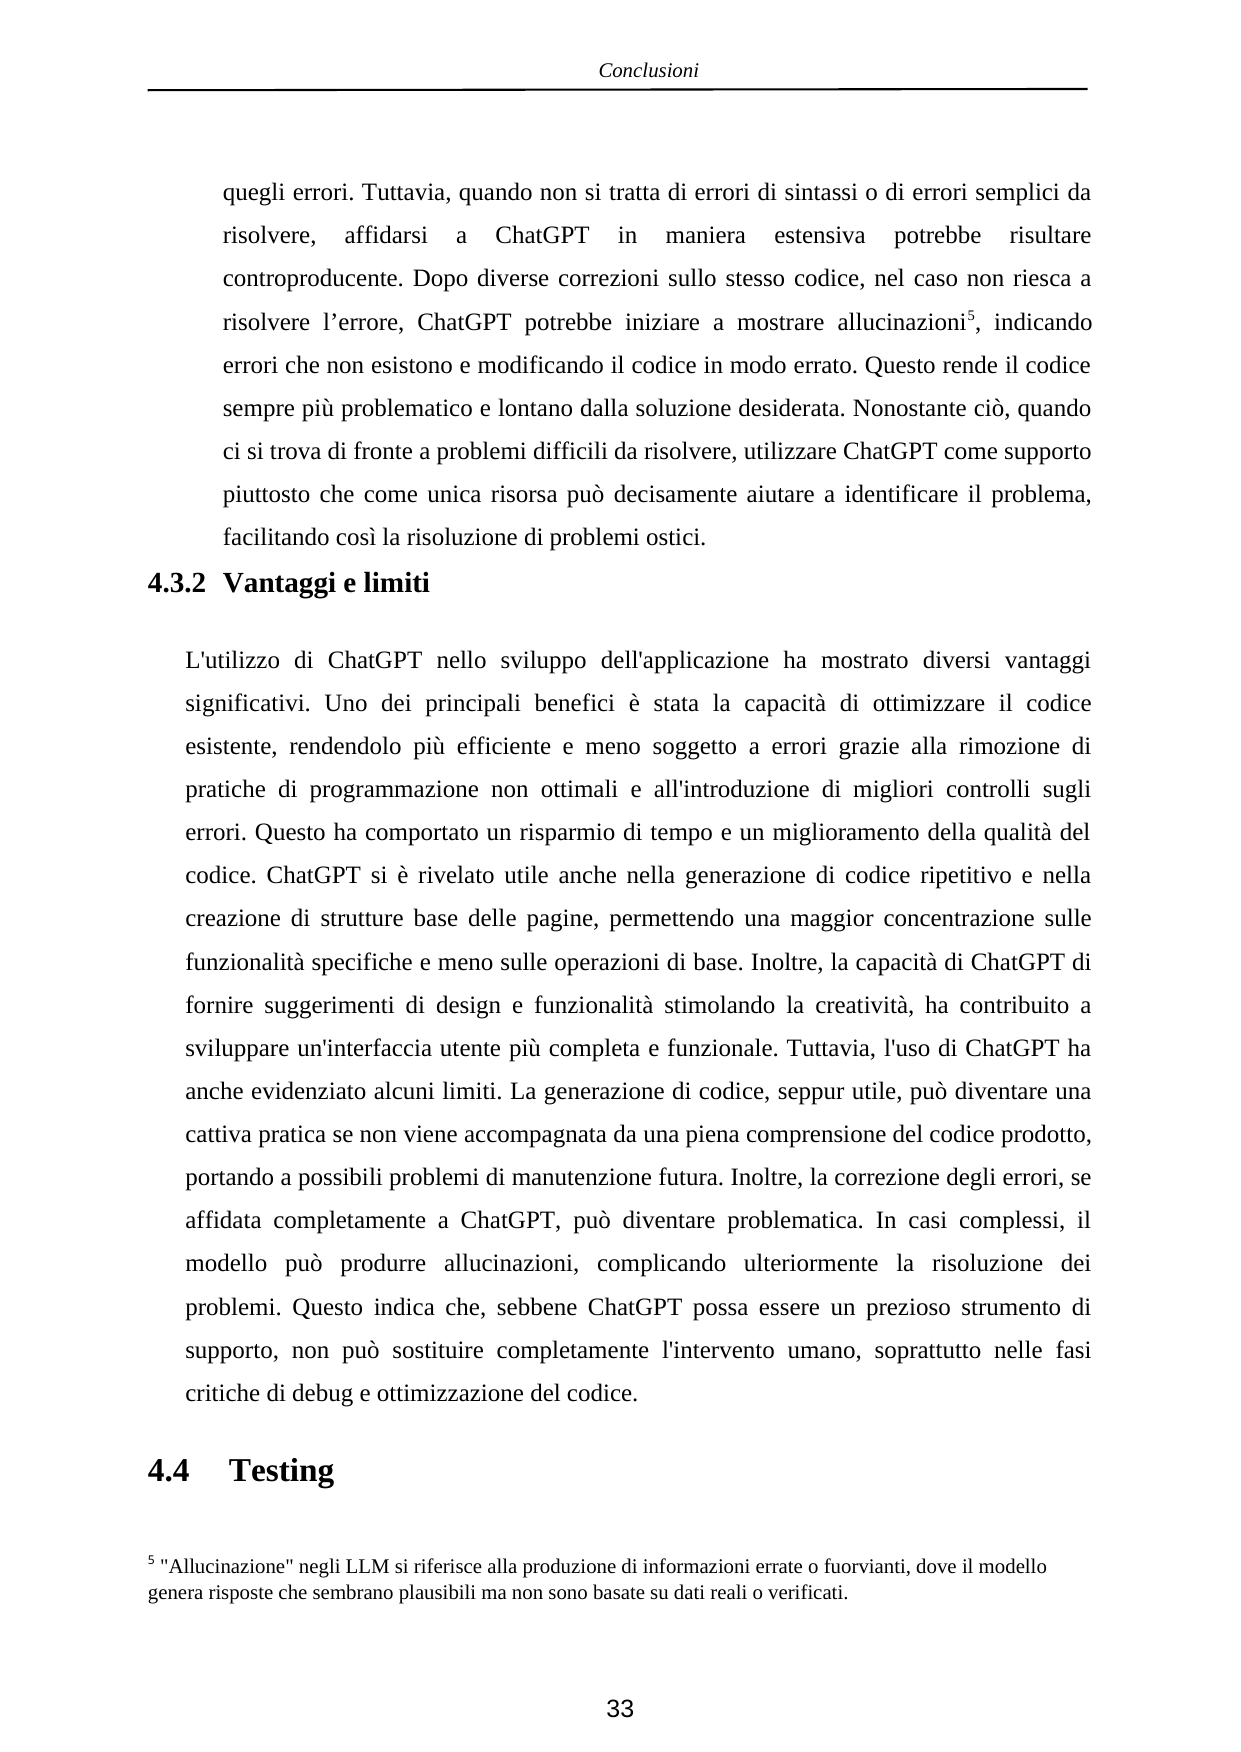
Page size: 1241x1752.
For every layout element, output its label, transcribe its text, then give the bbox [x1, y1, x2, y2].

list Testing [148, 1450, 1092, 1488]
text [223, 177, 1092, 551]
text L'utilizzo di ChatGPT nello sviluppo dell'applicazione ha mostrato diversi vantaggi significativi. Uno dei principali benefici è stata la capacità di ottimizzare il codice esistente, rendendolo più efficiente e meno soggetto a errori grazie alla rimozione di pratiche di programmazione non ottimali e all'introduzione di migliori controlli sugli errori. Questo ha comportato un risparmio di tempo e un miglioramento della qualità del codice. ChatGPT si è rivelato utile anche nella generazione di codice ripetitivo e nella creazione di strutture base delle pagine, permettendo una maggior concentrazione sulle funzionalità specifiche e meno sulle operazioni di base. Inoltre, la capacità di ChatGPT di fornire suggerimenti di design e funzionalità stimolando la creatività, ha contribuito a sviluppare un'interfaccia utente più completa e funzionale. Tuttavia, l'uso di ChatGPT ha anche evidenziato alcuni limiti. La generazione di codice, seppur utile, può diventare una cattiva pratica se non viene accompagnata da una piena comprensione del codice prodotto, portando a possibili problemi di manutenzione futura. Inoltre, la correzione degli errori, se affidata completamente a ChatGPT, può diventare problematica. In casi complessi, il modello può produrre allucinazioni, complicando ulteriormente la risoluzione dei problemi. Questo indica che, sebbene ChatGPT possa essere un prezioso strumento di supporto, non può sostituire completamente l'intervento umano, soprattutto nelle fasi critiche di debug e ottimizzazione del codice. [185, 645, 1092, 1407]
list Vantaggi e limiti [148, 565, 1092, 599]
